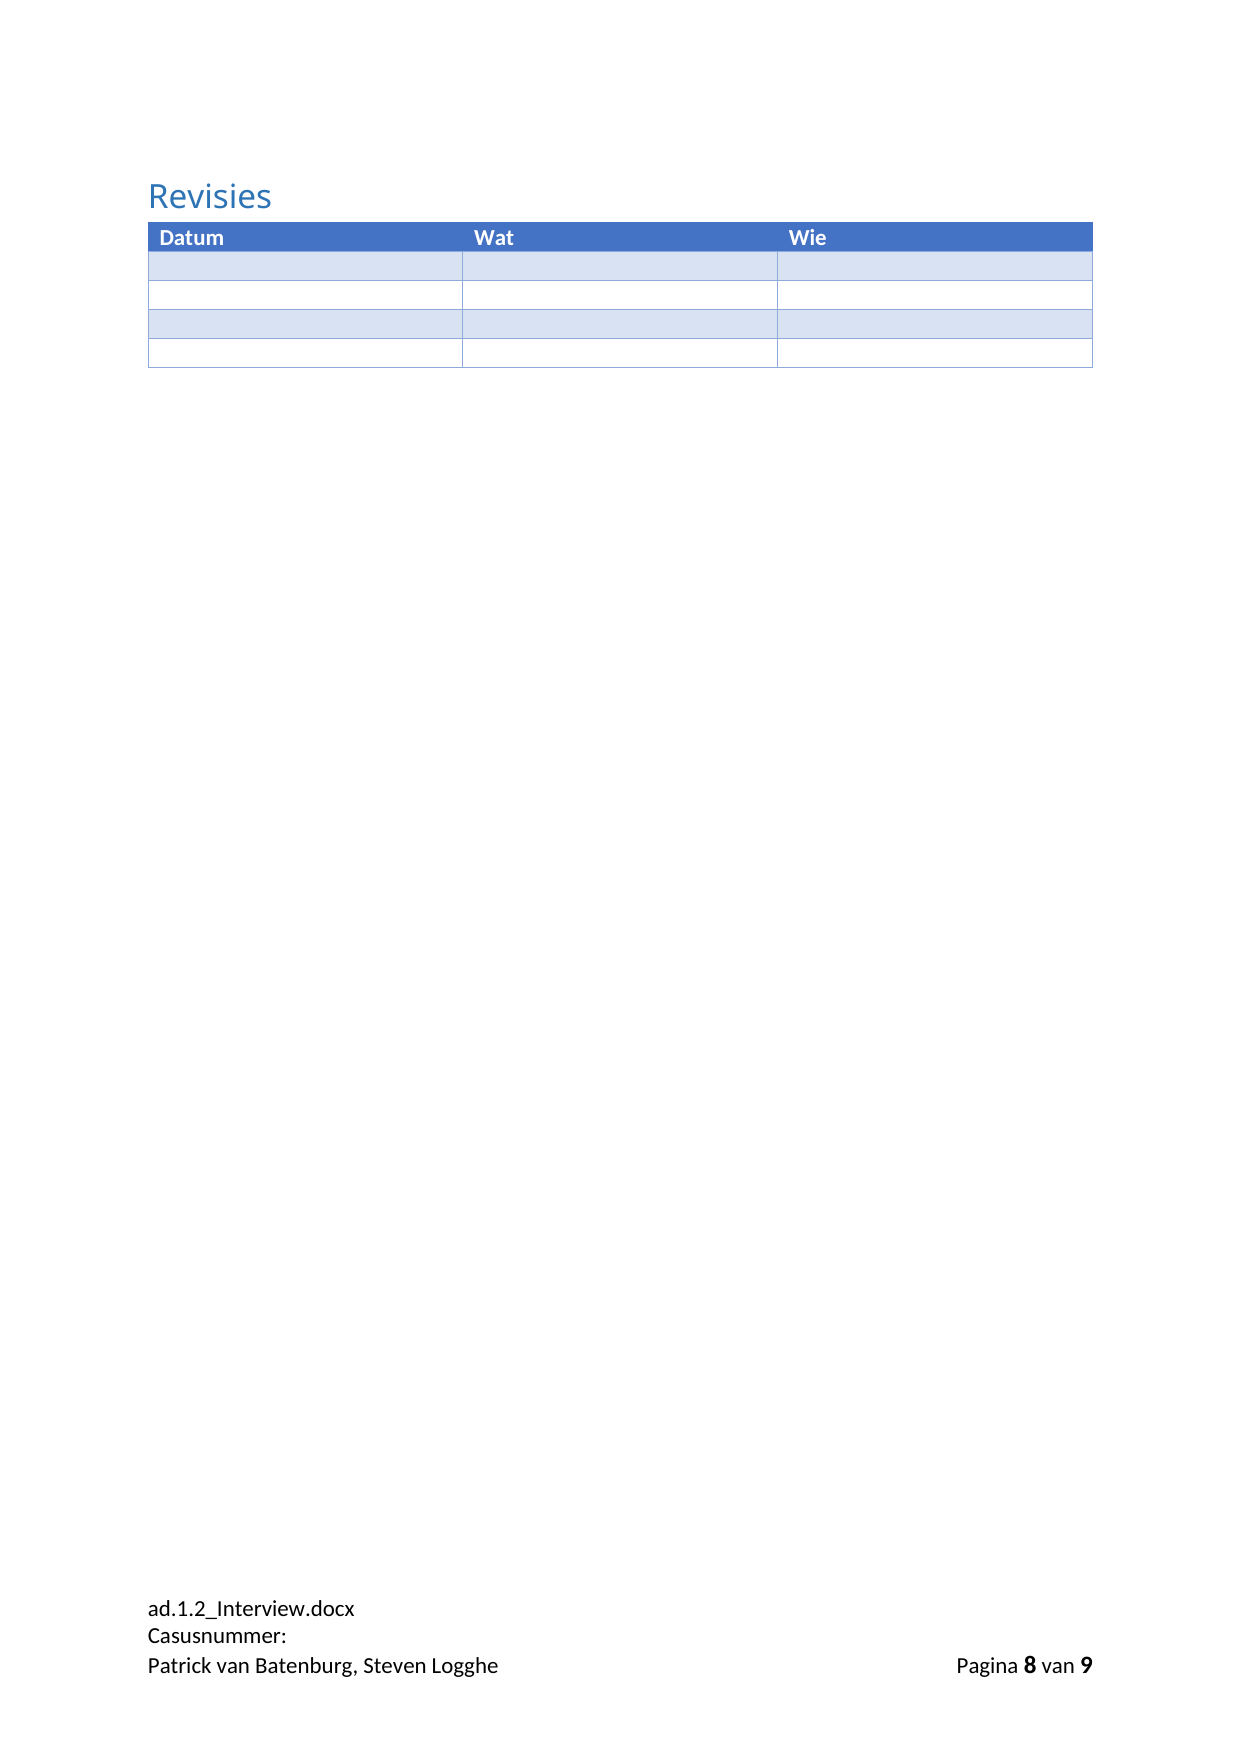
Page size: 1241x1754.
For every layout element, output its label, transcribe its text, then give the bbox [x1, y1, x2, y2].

table_header Wie [778, 223, 1092, 251]
table_cell [149, 310, 462, 338]
table_cell [778, 310, 1092, 338]
table_cell [149, 252, 462, 280]
table_cell [149, 339, 462, 367]
table_header Datum [149, 223, 462, 251]
table_cell [778, 281, 1092, 309]
table_cell [463, 281, 777, 309]
subtitle Revisies [148, 173, 1093, 218]
table_cell [463, 310, 777, 338]
table_cell [463, 339, 777, 367]
table_cell [149, 281, 462, 309]
table_cell [778, 252, 1092, 280]
table_cell [778, 339, 1092, 367]
table_header Wat [463, 223, 777, 251]
table_cell [463, 252, 777, 280]
